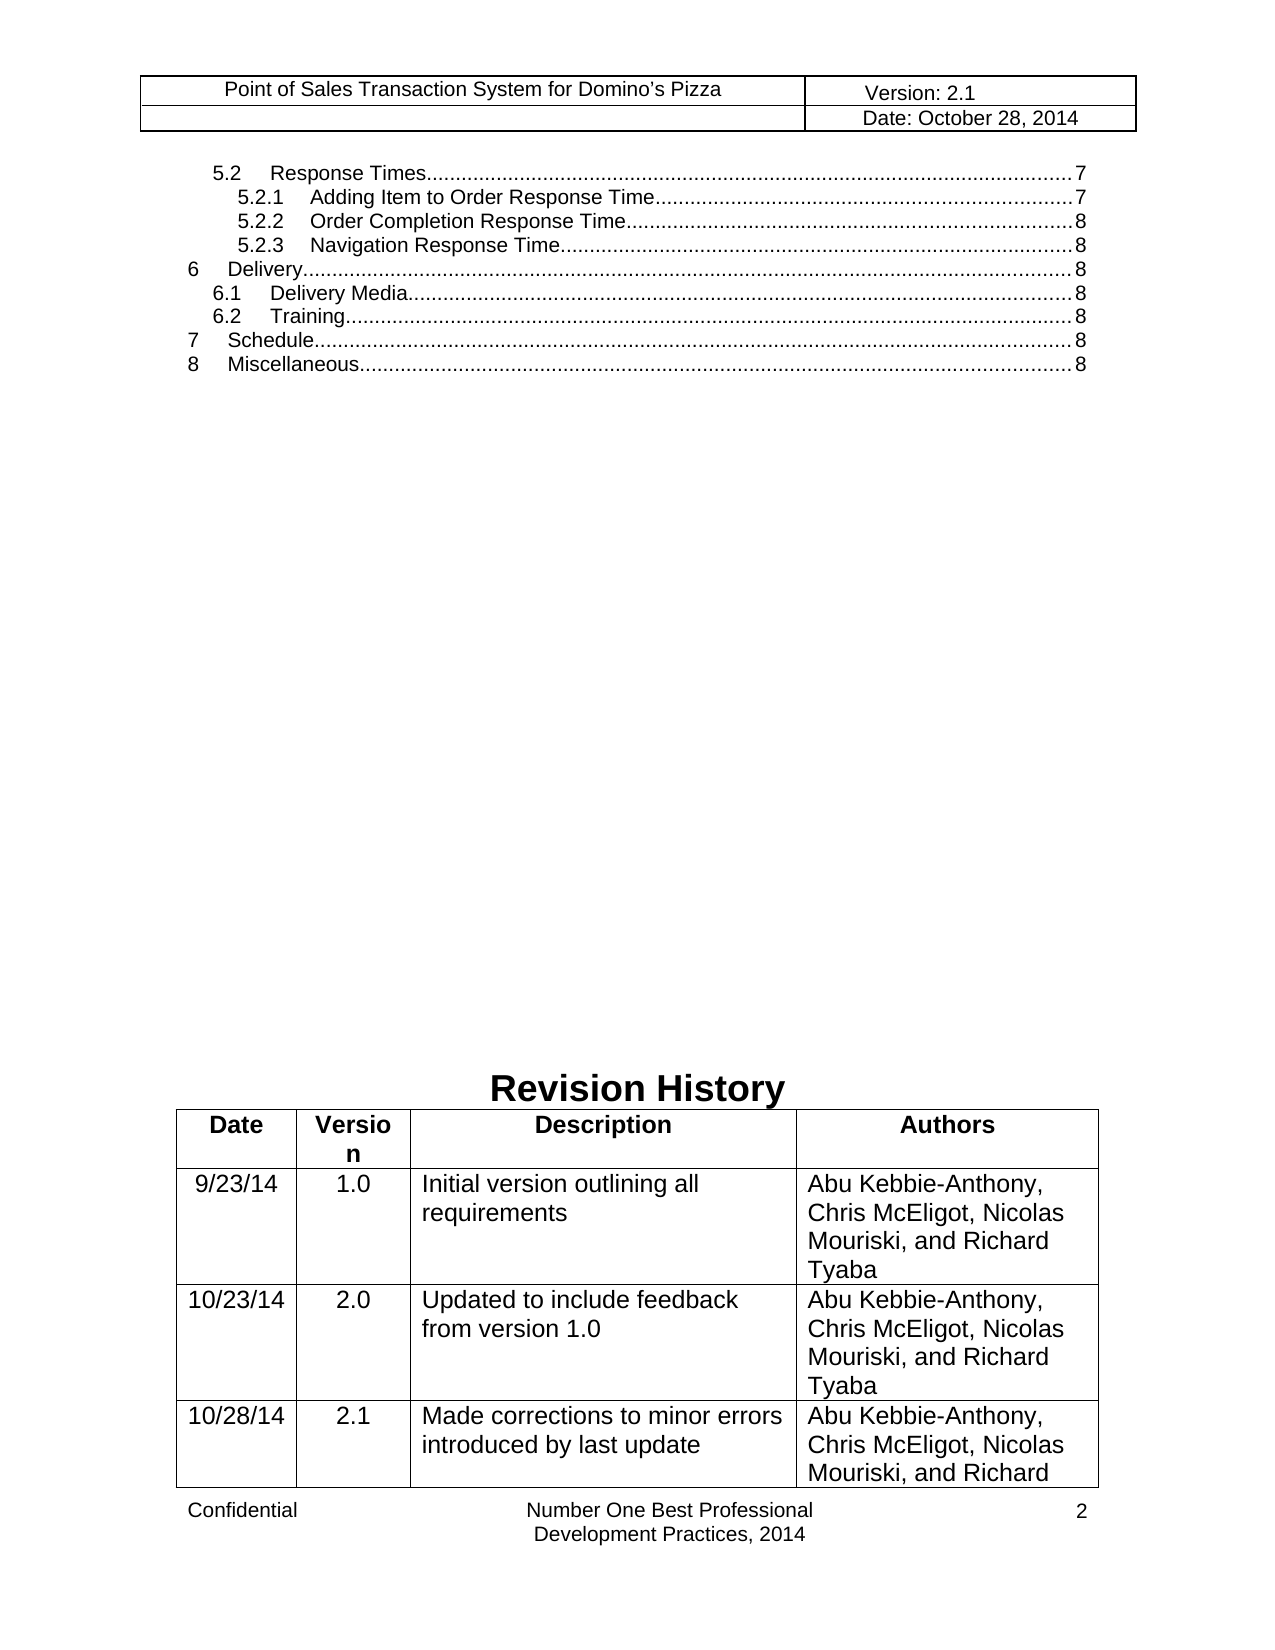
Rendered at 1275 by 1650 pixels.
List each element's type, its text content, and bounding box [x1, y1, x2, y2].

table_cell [411, 1401, 796, 1487]
table_cell 10/23/14 [177, 1285, 296, 1400]
text 6.2 Training 8 [212, 304, 1087, 328]
table_header Description [411, 1110, 796, 1168]
table_cell Abu Kebbie-Anthony, Chris McEligot, Nicolas Mouriski, and Richard Tyaba [797, 1169, 1098, 1284]
text 7 Schedule 8 [187, 328, 1087, 352]
table_cell 2.1 [297, 1401, 410, 1487]
table_cell 10/28/14 [177, 1401, 296, 1487]
text 6 Delivery 8 [187, 256, 1087, 280]
table_header Authors [797, 1110, 1098, 1168]
table_header Date [177, 1110, 296, 1168]
text Revision History [187, 1066, 1087, 1109]
table_cell 9/23/14 [177, 1169, 296, 1284]
text 5.2.3 Navigation Response Time 8 [237, 232, 1087, 256]
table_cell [797, 1285, 1098, 1400]
table_cell Updated to include feedback from version 1.0 [411, 1285, 796, 1400]
text 5.2 Response Times 7 [212, 161, 1087, 184]
table_cell Initial version outlining all requirements [411, 1169, 796, 1284]
text 5.2.2 Order Completion Response Time 8 [237, 208, 1087, 232]
text 5.2.1 Adding Item to Order Response Time 7 [237, 184, 1087, 208]
text 6.1 Delivery Media 8 [212, 280, 1087, 304]
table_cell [797, 1401, 1098, 1487]
table_cell 1.0 [297, 1169, 410, 1284]
table_cell 2.0 [297, 1285, 410, 1400]
table_header Version [297, 1110, 410, 1168]
text 8 Miscellaneous 8 [187, 352, 1087, 376]
